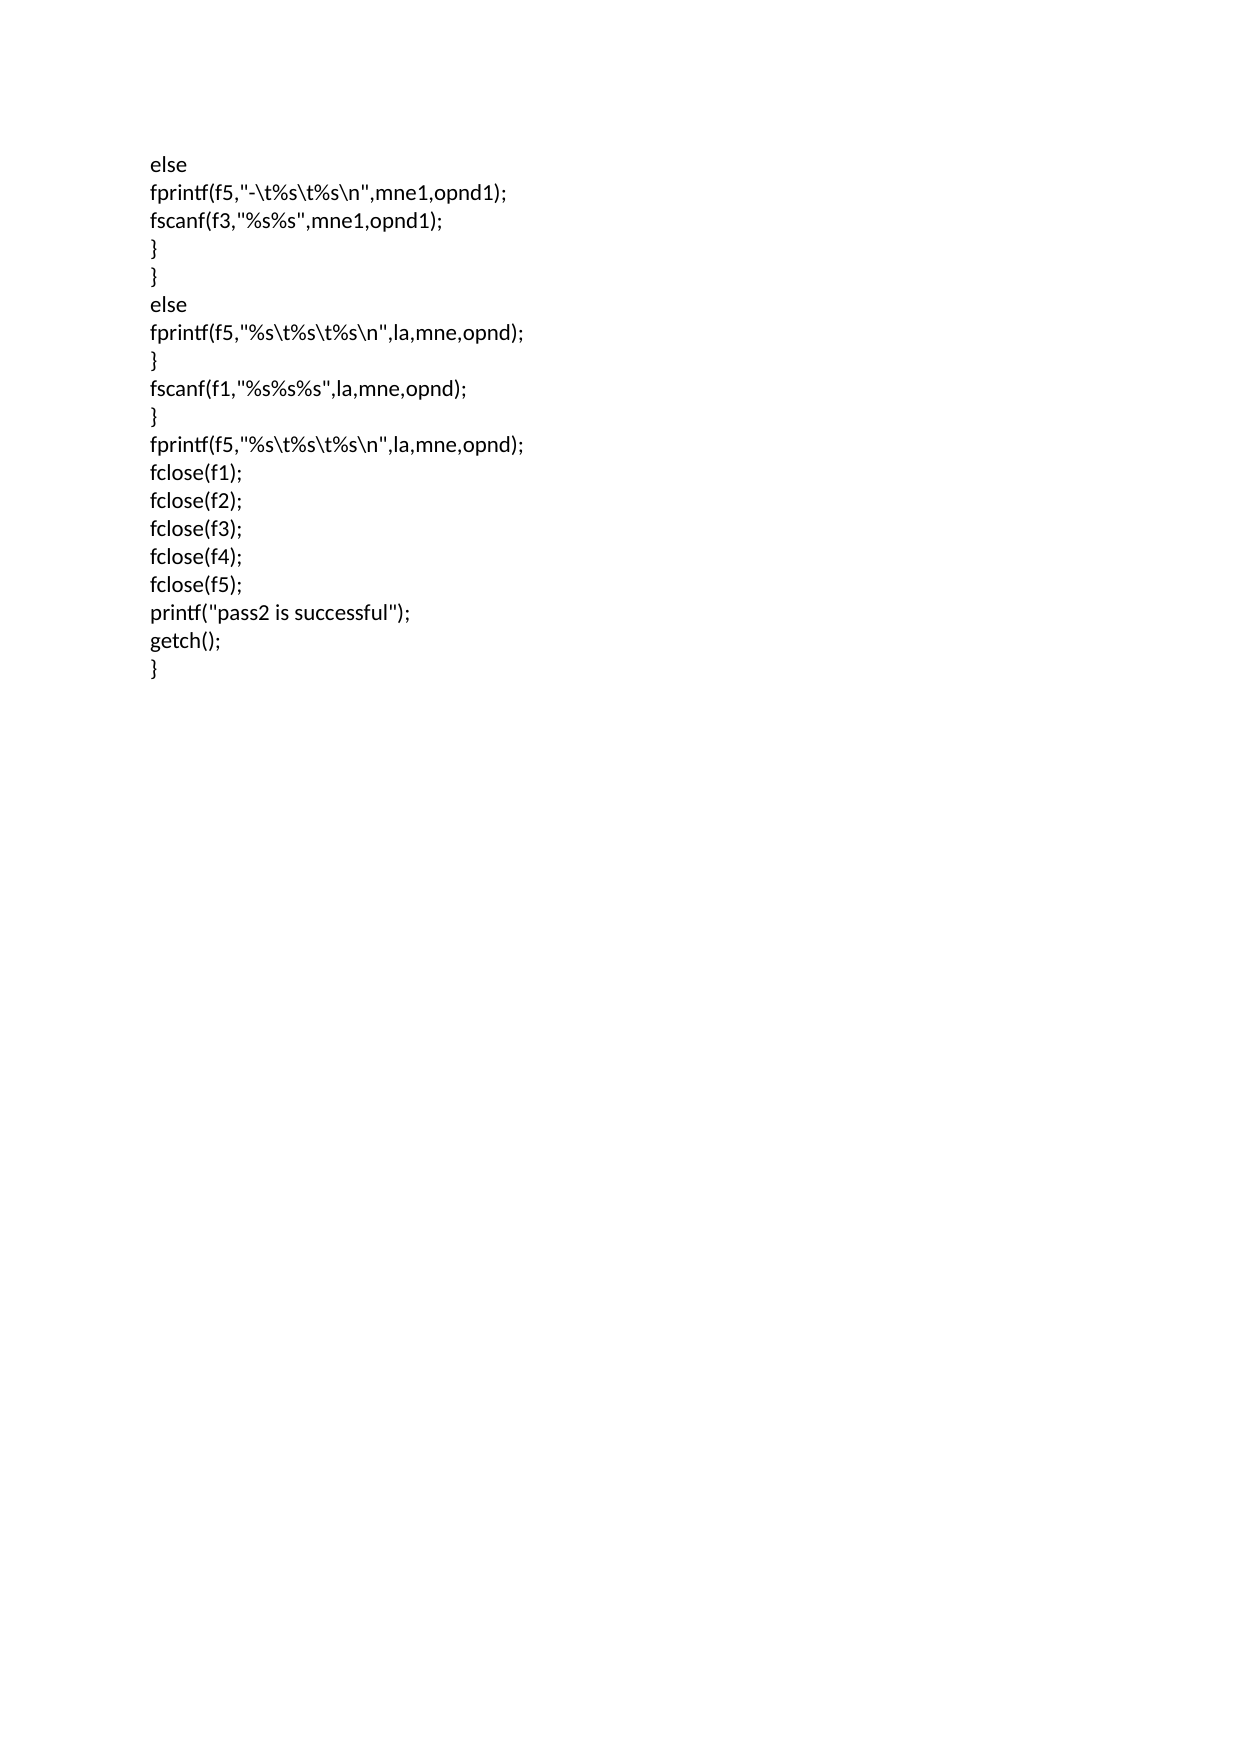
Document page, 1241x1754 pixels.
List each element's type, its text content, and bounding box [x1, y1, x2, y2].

text fclose(f5); [150, 570, 1090, 598]
text fprintf(f5,"%s\t%s\t%s\n",la,mne,opnd); [150, 318, 1090, 346]
text } [150, 234, 1090, 262]
text fprintf(f5,"-\t%s\t%s\n",mne1,opnd1); [150, 178, 1090, 206]
text } [150, 654, 1090, 682]
text fclose(f1); [150, 458, 1090, 486]
text } [150, 346, 1090, 374]
text printf("pass2 is successful"); [150, 598, 1090, 626]
text fprintf(f5,"%s\t%s\t%s\n",la,mne,opnd); [150, 430, 1090, 458]
text } [150, 262, 1090, 290]
text fclose(f4); [150, 542, 1090, 570]
text fscanf(f1,"%s%s%s",la,mne,opnd); [150, 374, 1090, 402]
text fscanf(f3,"%s%s",mne1,opnd1); [150, 206, 1090, 234]
text fclose(f2); [150, 486, 1090, 514]
text } [150, 402, 1090, 430]
text else [150, 150, 1090, 178]
text getch(); [150, 626, 1090, 654]
text fclose(f3); [150, 514, 1090, 542]
text else [150, 290, 1090, 318]
